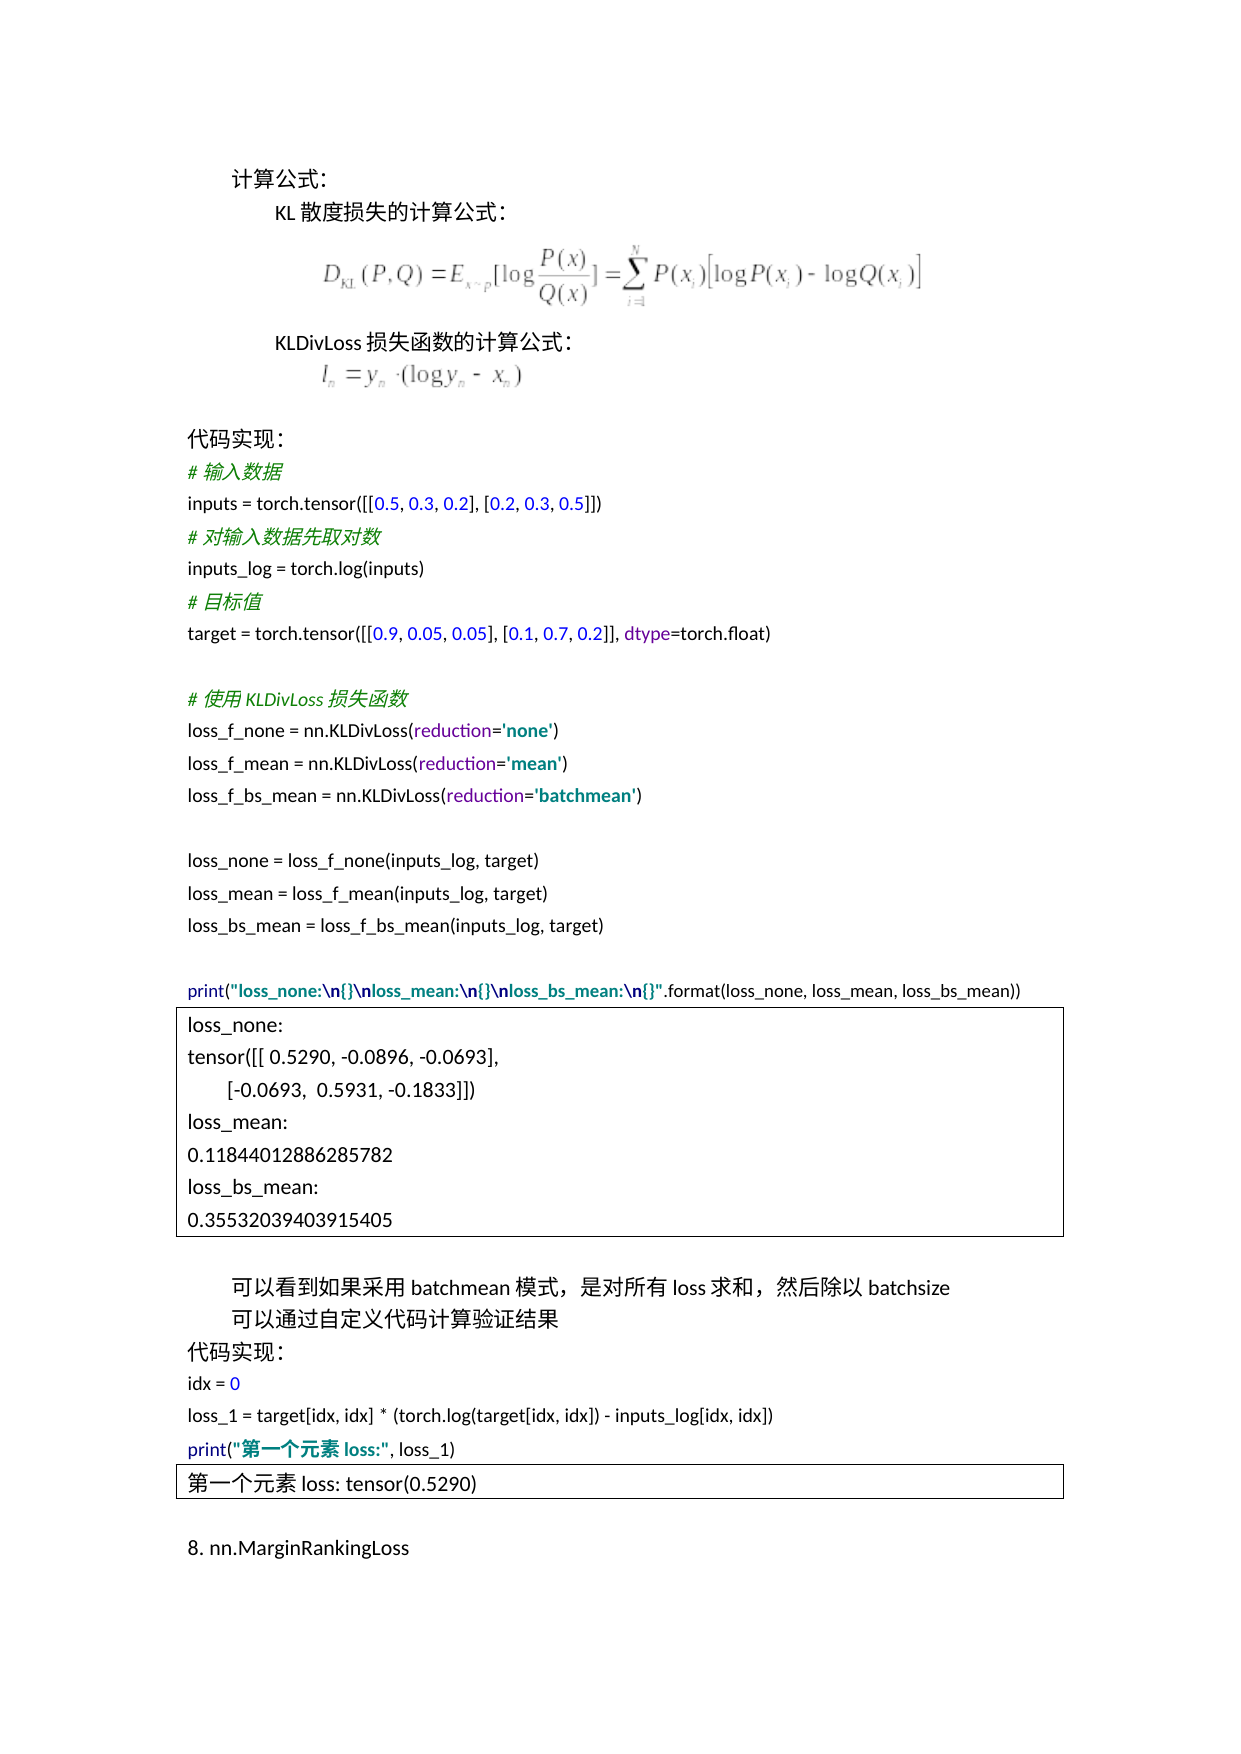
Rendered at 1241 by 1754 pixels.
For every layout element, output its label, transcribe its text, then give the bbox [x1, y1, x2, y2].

list 可以通过自定义代码计算验证结果 [187, 1302, 1053, 1334]
list 计算公式： [187, 162, 1053, 194]
list 代码实现： [187, 422, 1053, 454]
list 可以看到如果采用batchmean模式，是对所有loss求和，然后除以batchsize [187, 1269, 1053, 1302]
table_header 第一个元素loss: tensor(0.5290) [177, 1465, 1063, 1498]
list nn.MarginRankingLoss [187, 1531, 1053, 1564]
table_header loss_none: tensor([[ 0.5290, -0.0896, -0.0693], [-0.0693, 0.5931, -0.1833]]) loss_mean: 0.11844012886285782 loss_bs_mean: 0.35532039403915405 [177, 1008, 1063, 1236]
list KLDivLoss损失函数的计算公式： [231, 324, 1053, 357]
list 代码实现： [187, 1334, 1053, 1367]
text # 输入数据 inputs = torch.tensor([[0.5, 0.3, 0.2], [0.2, 0.3, 0.5]]) # 对输入数据先取对数 inputs_log = torch.log(inputs) # 目标值 target = torch.tensor([[0.9, 0.05, 0.05], [0.1, 0.7, 0.2]], dtype=torch.float) # 使用KLDivLoss损失函数 loss_f_none = nn.KLDivLoss(reduction='none') loss_f_mean = nn.KLDivLoss(reduction='mean') loss_f_bs_mean = nn.KLDivLoss(reduction='batchmean') loss_none = loss_f_none(inputs_log, target) loss_mean = loss_f_mean(inputs_log, target) loss_bs_mean = loss_f_bs_mean(inputs_log, target) print("loss_none:\n{}\nloss_mean:\n{}\nloss_bs_mean:\n{}".format(loss_none, loss_mean, loss_bs_mean)) [187, 454, 1053, 1007]
list KL散度损失的计算公式： [231, 194, 1053, 227]
text idx = 0 loss_1 = target[idx, idx] * (torch.log(target[idx, idx]) - inputs_log[idx, idx]) print("第一个元素loss:", loss_1) [187, 1367, 1053, 1464]
